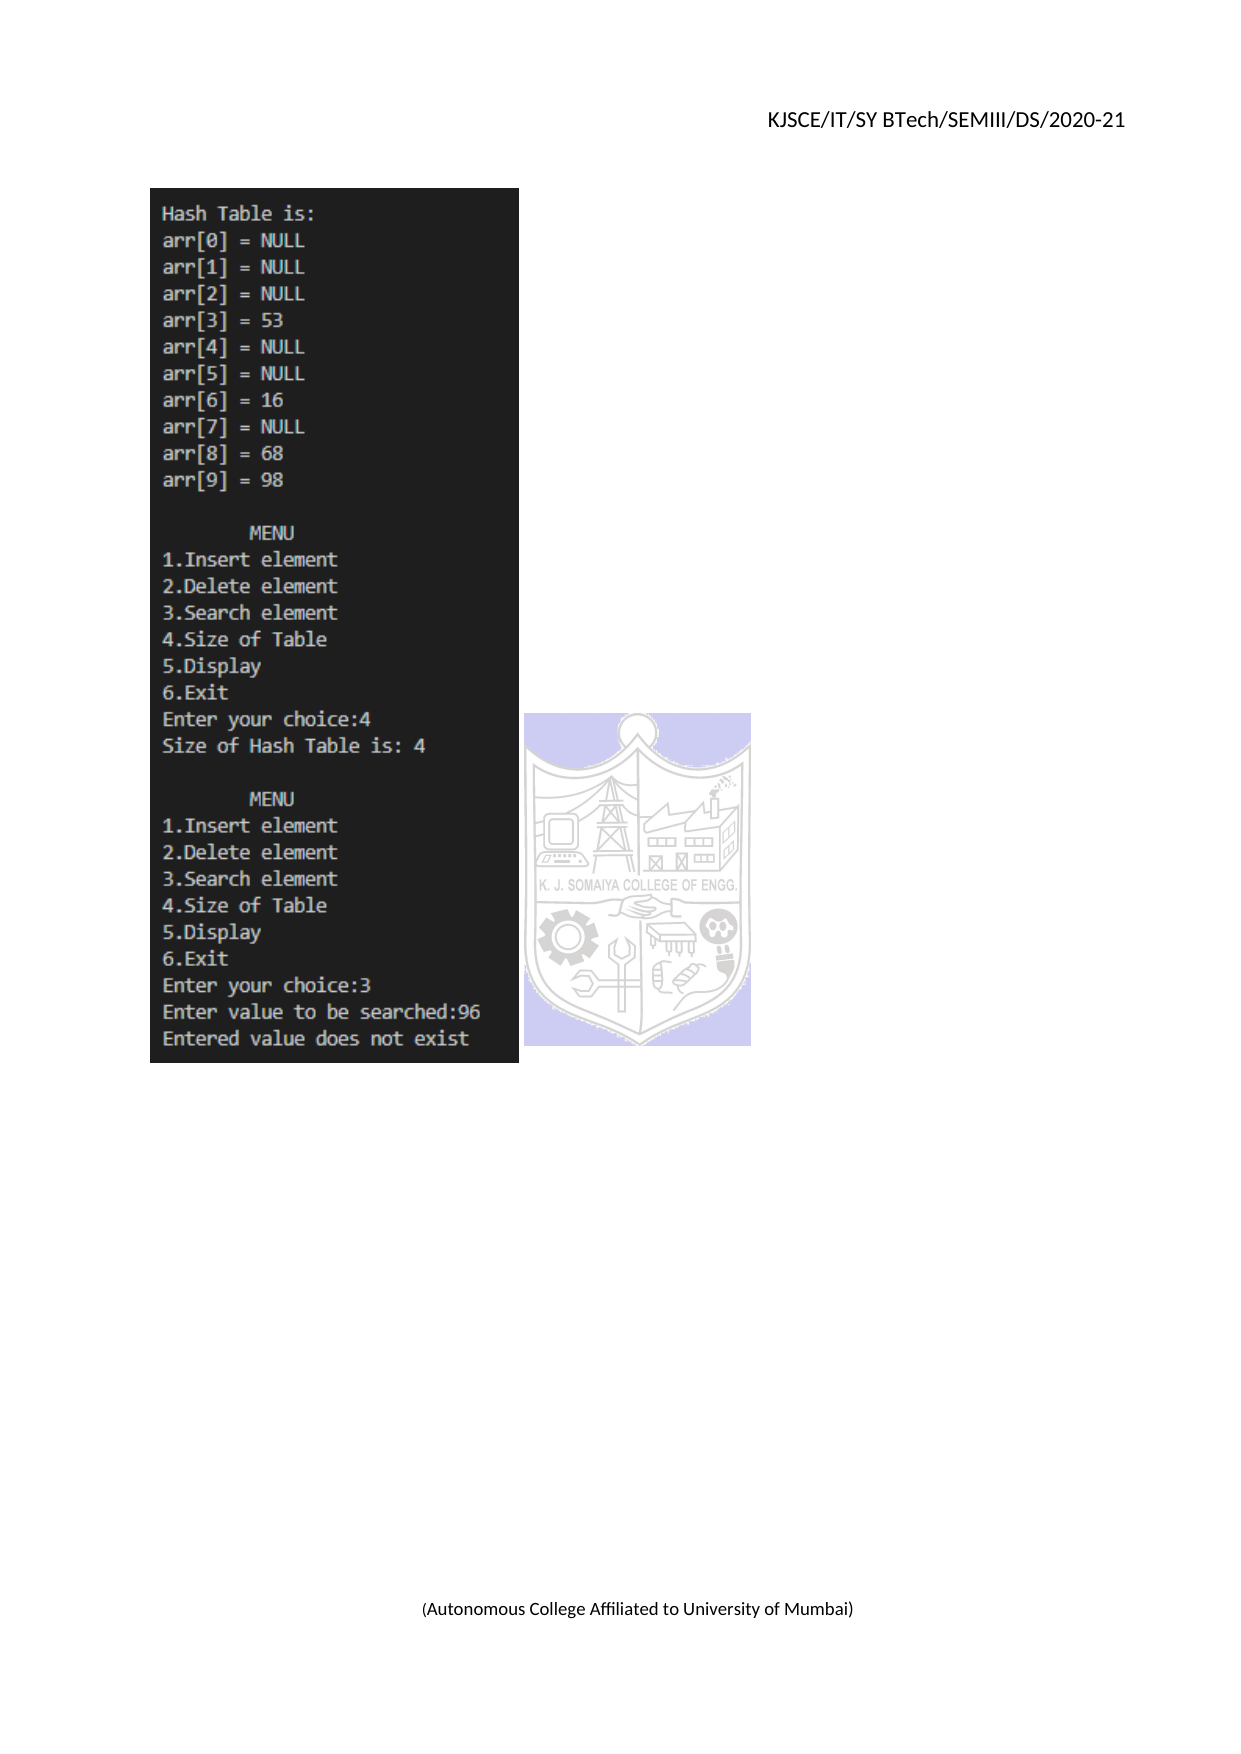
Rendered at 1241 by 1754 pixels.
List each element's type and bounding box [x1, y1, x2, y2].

picture [150, 188, 519, 1063]
picture [524, 713, 751, 1046]
